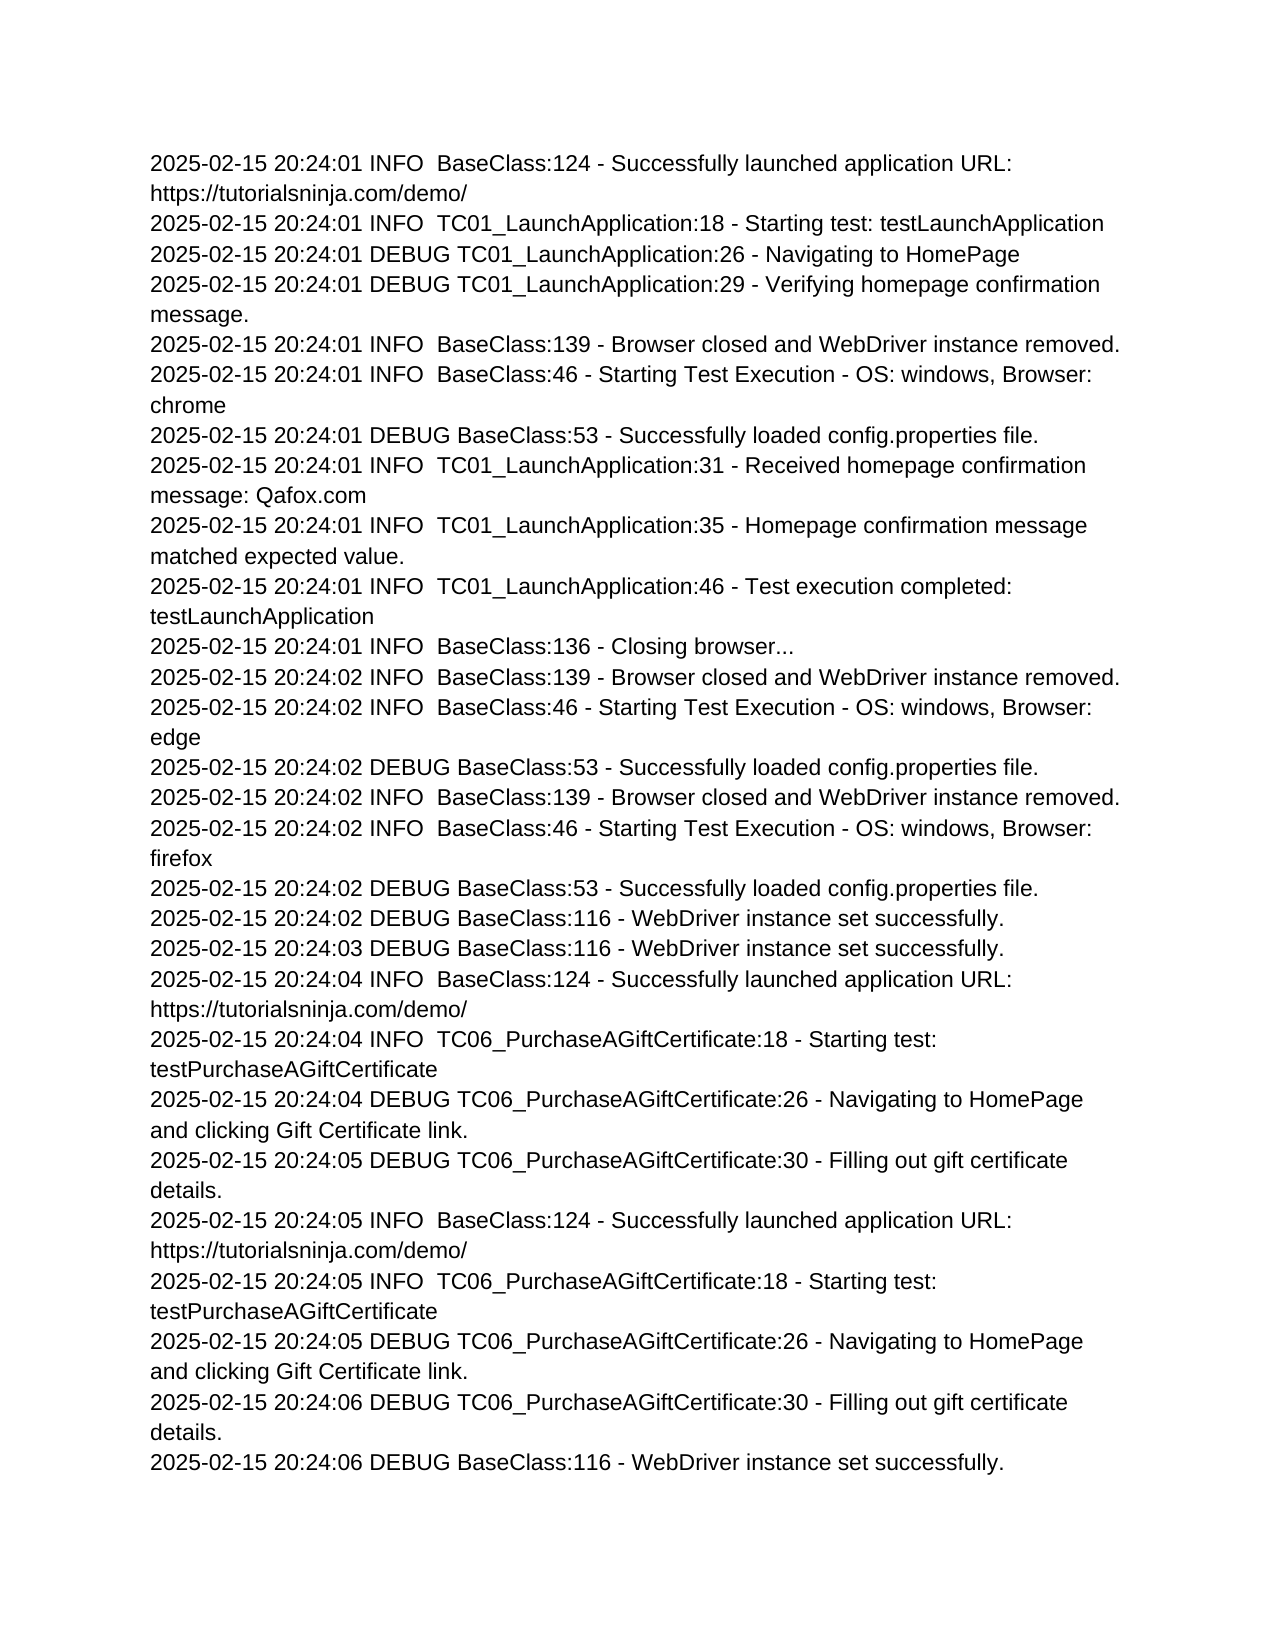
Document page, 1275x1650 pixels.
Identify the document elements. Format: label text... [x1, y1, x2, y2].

text 2025-02-15 20:24:01 INFO BaseClass:46 - Starting Test Execution - OS: windows, Browser: chrome [150, 361, 1125, 418]
text 2025-02-15 20:24:05 INFO TC06_PurchaseAGiftCertificate:18 - Starting test: testPurchaseAGiftCertificate [150, 1268, 1125, 1324]
text 2025-02-15 20:24:02 INFO BaseClass:46 - Starting Test Execution - OS: windows, Browser: firefox [150, 814, 1125, 871]
text 2025-02-15 20:24:02 DEBUG BaseClass:53 - Successfully loaded config.properties file. [150, 754, 1125, 781]
text 2025-02-15 20:24:01 DEBUG BaseClass:53 - Successfully loaded config.properties file. [150, 422, 1125, 448]
text 2025-02-15 20:24:01 INFO TC01_LaunchApplication:35 - Homepage confirmation message matched expected value. [150, 512, 1125, 569]
text 2025-02-15 20:24:01 INFO BaseClass:124 - Successfully launched application URL: https://tutorialsninja.com/demo/ [150, 150, 1125, 207]
text 2025-02-15 20:24:02 INFO BaseClass:46 - Starting Test Execution - OS: windows, Browser: edge [150, 694, 1125, 750]
text 2025-02-15 20:24:01 DEBUG TC01_LaunchApplication:26 - Navigating to HomePage [150, 241, 1125, 267]
text 2025-02-15 20:24:06 DEBUG BaseClass:116 - WebDriver instance set successfully. [150, 1449, 1125, 1475]
text 2025-02-15 20:24:04 INFO BaseClass:124 - Successfully launched application URL: https://tutorialsninja.com/demo/ [150, 966, 1125, 1022]
text 2025-02-15 20:24:06 DEBUG TC06_PurchaseAGiftCertificate:30 - Filling out gift certificate details. [150, 1388, 1125, 1445]
text 2025-02-15 20:24:01 INFO BaseClass:136 - Closing browser... [150, 633, 1125, 660]
text 2025-02-15 20:24:01 INFO TC01_LaunchApplication:18 - Starting test: testLaunchApplication [150, 210, 1125, 237]
text 2025-02-15 20:24:05 DEBUG TC06_PurchaseAGiftCertificate:26 - Navigating to HomePage and clicking Gift Certificate link. [150, 1328, 1125, 1385]
text 2025-02-15 20:24:02 DEBUG BaseClass:116 - WebDriver instance set successfully. [150, 905, 1125, 932]
text 2025-02-15 20:24:04 DEBUG TC06_PurchaseAGiftCertificate:26 - Navigating to HomePage and clicking Gift Certificate link. [150, 1086, 1125, 1143]
text 2025-02-15 20:24:02 INFO BaseClass:139 - Browser closed and WebDriver instance removed. [150, 663, 1125, 690]
text 2025-02-15 20:24:02 DEBUG BaseClass:53 - Successfully loaded config.properties file. [150, 875, 1125, 901]
text 2025-02-15 20:24:01 INFO TC01_LaunchApplication:31 - Received homepage confirmation message: Qafox.com [150, 452, 1125, 509]
text 2025-02-15 20:24:02 INFO BaseClass:139 - Browser closed and WebDriver instance removed. [150, 784, 1125, 811]
text 2025-02-15 20:24:03 DEBUG BaseClass:116 - WebDriver instance set successfully. [150, 935, 1125, 962]
text 2025-02-15 20:24:05 DEBUG TC06_PurchaseAGiftCertificate:30 - Filling out gift certificate details. [150, 1147, 1125, 1203]
text 2025-02-15 20:24:04 INFO TC06_PurchaseAGiftCertificate:18 - Starting test: testPurchaseAGiftCertificate [150, 1026, 1125, 1083]
text 2025-02-15 20:24:01 DEBUG TC01_LaunchApplication:29 - Verifying homepage confirmation message. [150, 271, 1125, 327]
text 2025-02-15 20:24:01 INFO BaseClass:139 - Browser closed and WebDriver instance removed. [150, 331, 1125, 358]
text 2025-02-15 20:24:05 INFO BaseClass:124 - Successfully launched application URL: https://tutorialsninja.com/demo/ [150, 1207, 1125, 1264]
text 2025-02-15 20:24:01 INFO TC01_LaunchApplication:46 - Test execution completed: testLaunchApplication [150, 573, 1125, 629]
